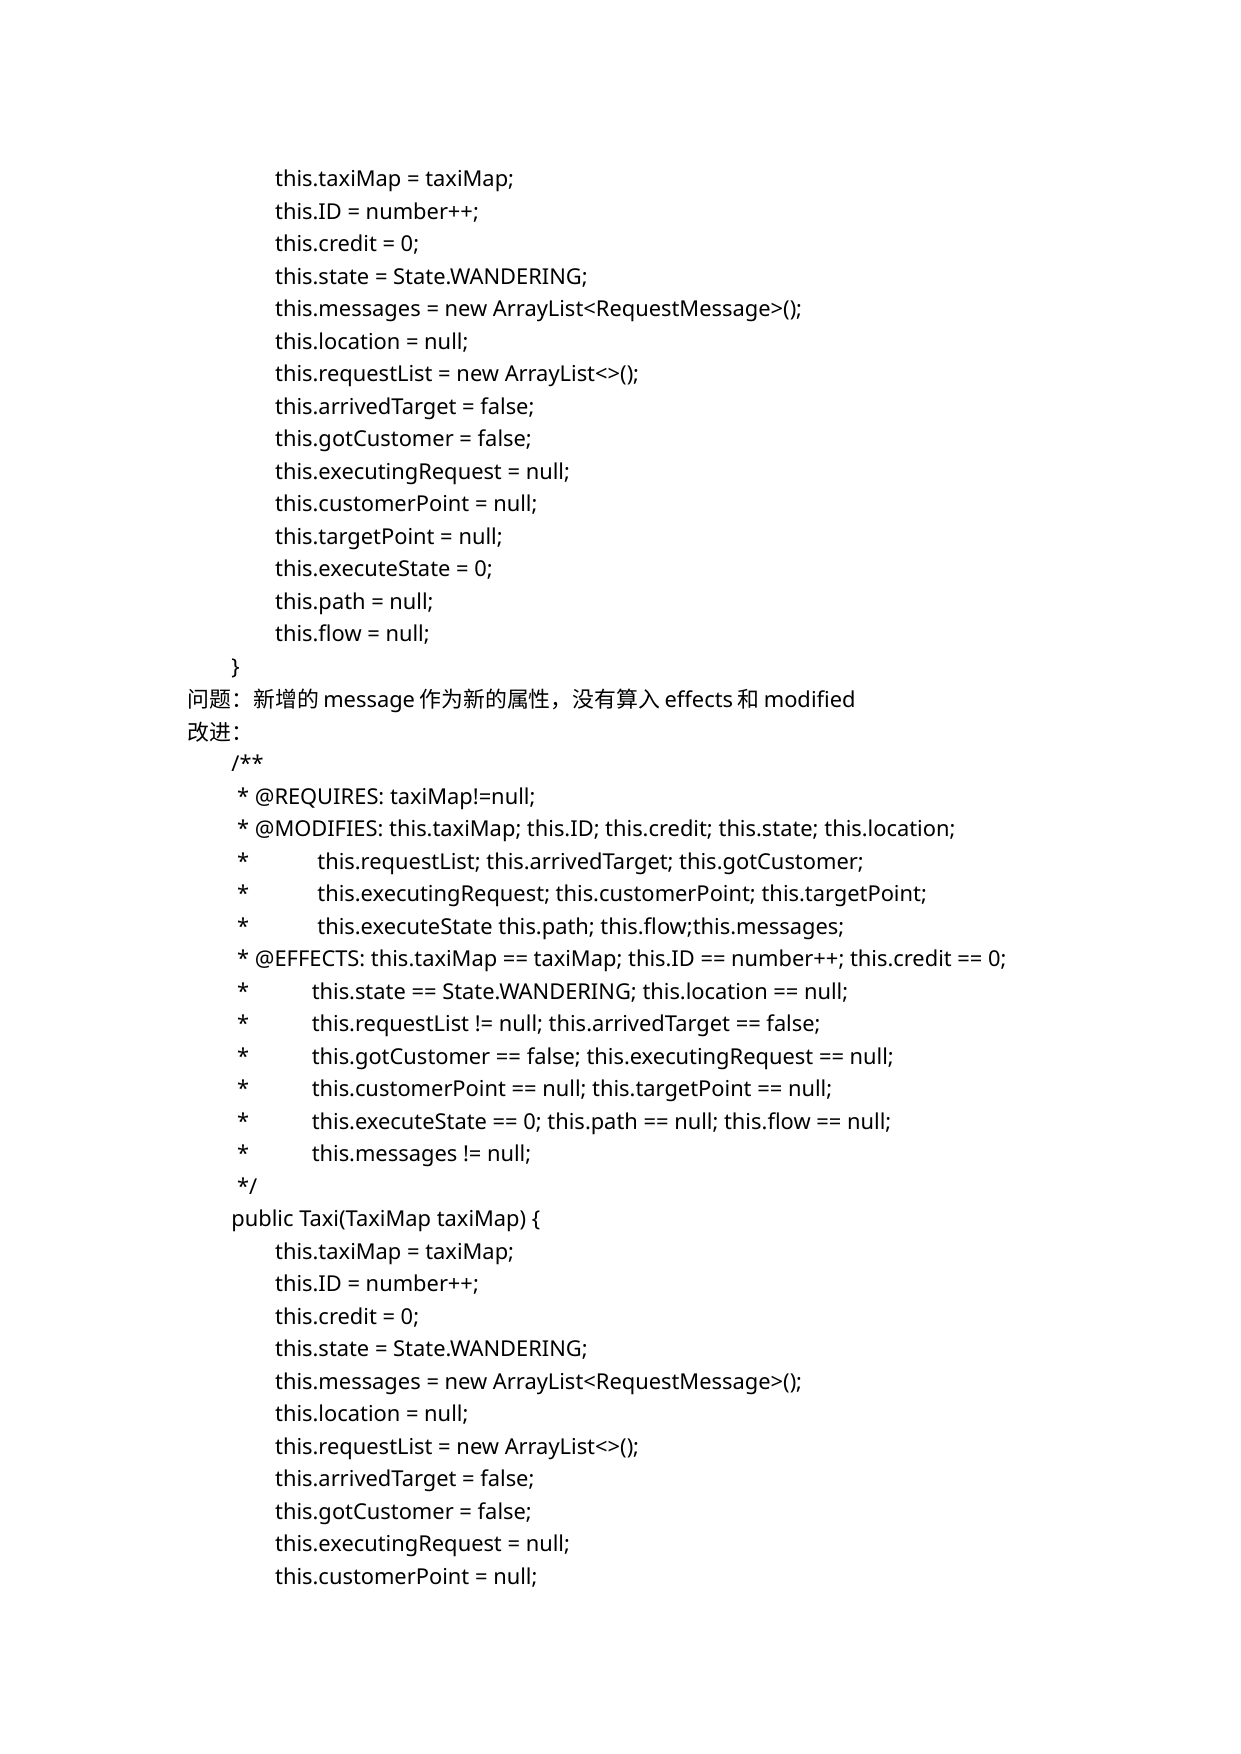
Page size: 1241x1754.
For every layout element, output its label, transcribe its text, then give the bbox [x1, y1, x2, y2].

text this.customerPoint = null; [187, 1559, 1053, 1592]
text * this.executeState this.path; this.flow;this.messages; [187, 909, 1053, 942]
text * @EFFECTS: this.taxiMap == taxiMap; this.ID == number++; this.credit == 0; [187, 942, 1053, 974]
text this.messages = new ArrayList<RequestMessage>(); [187, 292, 1053, 324]
text this.path = null; [187, 584, 1053, 617]
text 问题：新增的message作为新的属性，没有算入effects和modified [187, 682, 1053, 714]
text this.state = State.WANDERING; [187, 1332, 1053, 1364]
text } [187, 649, 1053, 682]
text * this.gotCustomer == false; this.executingRequest == null; [187, 1039, 1053, 1072]
text this.customerPoint = null; [187, 487, 1053, 519]
text this.arrivedTarget = false; [187, 389, 1053, 422]
text this.credit = 0; [187, 1299, 1053, 1332]
text this.state = State.WANDERING; [187, 259, 1053, 292]
text this.gotCustomer = false; [187, 422, 1053, 454]
text * this.executingRequest; this.customerPoint; this.targetPoint; [187, 877, 1053, 909]
text this.location = null; [187, 324, 1053, 357]
text this.executeState = 0; [187, 552, 1053, 584]
text * this.requestList != null; this.arrivedTarget == false; [187, 1007, 1053, 1039]
text this.taxiMap = taxiMap; [187, 162, 1053, 194]
text */ [187, 1169, 1053, 1202]
text * this.requestList; this.arrivedTarget; this.gotCustomer; [187, 844, 1053, 877]
text this.flow = null; [187, 617, 1053, 649]
text * this.messages != null; [187, 1137, 1053, 1169]
text 改进： [187, 714, 1053, 747]
text this.credit = 0; [187, 227, 1053, 259]
text this.executingRequest = null; [187, 1527, 1053, 1559]
text this.requestList = new ArrayList<>(); [187, 357, 1053, 389]
text this.executingRequest = null; [187, 454, 1053, 487]
text this.requestList = new ArrayList<>(); [187, 1429, 1053, 1462]
text this.arrivedTarget = false; [187, 1462, 1053, 1494]
text /** [187, 747, 1053, 779]
text this.taxiMap = taxiMap; [187, 1234, 1053, 1267]
text this.gotCustomer = false; [187, 1494, 1053, 1527]
text this.ID = number++; [187, 194, 1053, 227]
text * this.state == State.WANDERING; this.location == null; [187, 974, 1053, 1007]
text * this.customerPoint == null; this.targetPoint == null; [187, 1072, 1053, 1104]
text * @REQUIRES: taxiMap!=null; [187, 779, 1053, 812]
text * this.executeState == 0; this.path == null; this.flow == null; [187, 1104, 1053, 1137]
text * @MODIFIES: this.taxiMap; this.ID; this.credit; this.state; this.location; [187, 812, 1053, 844]
text this.targetPoint = null; [187, 519, 1053, 552]
text this.location = null; [187, 1397, 1053, 1429]
text this.messages = new ArrayList<RequestMessage>(); [187, 1364, 1053, 1397]
text public Taxi(TaxiMap taxiMap) { [187, 1202, 1053, 1234]
text this.ID = number++; [187, 1267, 1053, 1299]
